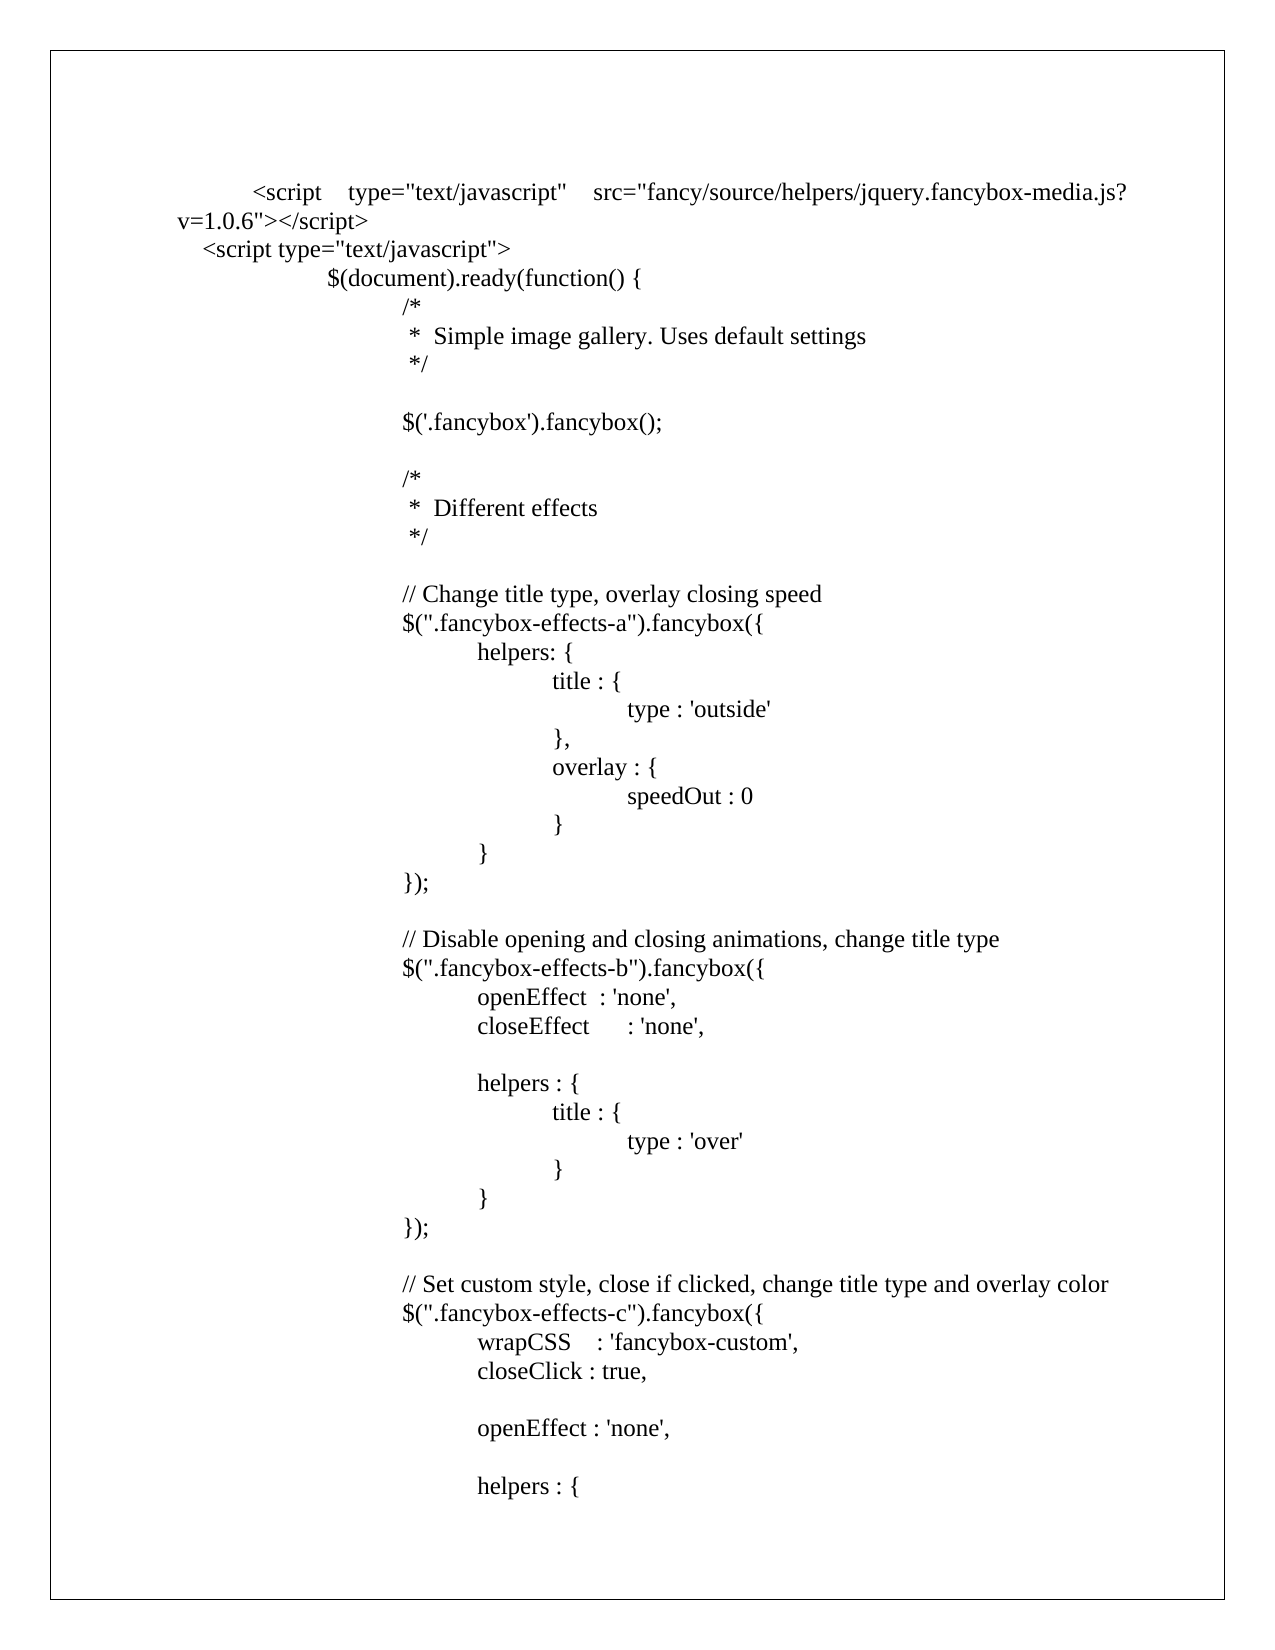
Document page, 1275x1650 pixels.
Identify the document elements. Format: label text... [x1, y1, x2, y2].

text } [177, 1154, 1127, 1183]
text wrapCSS : 'fancybox-custom', [177, 1327, 1127, 1356]
text $(".fancybox-effects-b").fancybox({ [177, 953, 1127, 982]
text helpers: { [177, 637, 1127, 666]
text }, [177, 723, 1127, 752]
text closeClick : true, [177, 1356, 1127, 1384]
text } [177, 1183, 1127, 1212]
text <script type="text/javascript" src="fancy/source/helpers/jquery.fancybox-media.js?v=1.0.6"></script> [177, 177, 1127, 234]
text overlay : { [177, 752, 1127, 781]
text */ [177, 349, 1127, 378]
text closeEffect : 'none', [177, 1011, 1127, 1039]
text */ [177, 522, 1127, 551]
text title : { [177, 1097, 1127, 1126]
text // Disable opening and closing animations, change title type [177, 924, 1127, 953]
text } [177, 838, 1127, 867]
text } [177, 809, 1127, 838]
text // Change title type, overlay closing speed [177, 579, 1127, 608]
text /* [177, 292, 1127, 321]
text openEffect : 'none', [177, 1413, 1127, 1442]
text title : { [177, 666, 1127, 694]
text // Set custom style, close if clicked, change title type and overlay color [177, 1269, 1127, 1298]
text helpers : { [177, 1471, 1127, 1499]
text $('.fancybox').fancybox(); [177, 407, 1127, 436]
text type : 'outside' [177, 694, 1127, 723]
text type : 'over' [177, 1126, 1127, 1154]
text $(".fancybox-effects-a").fancybox({ [177, 608, 1127, 637]
text $(".fancybox-effects-c").fancybox({ [177, 1298, 1127, 1327]
text * Different effects [177, 493, 1127, 522]
text /* [177, 464, 1127, 493]
text openEffect : 'none', [177, 982, 1127, 1011]
text speedOut : 0 [177, 781, 1127, 809]
text $(document).ready(function() { [177, 263, 1127, 292]
text helpers : { [177, 1068, 1127, 1097]
text <script type="text/javascript"> [177, 234, 1127, 263]
text * Simple image gallery. Uses default settings [177, 321, 1127, 349]
text }); [177, 1212, 1127, 1241]
text }); [177, 867, 1127, 896]
